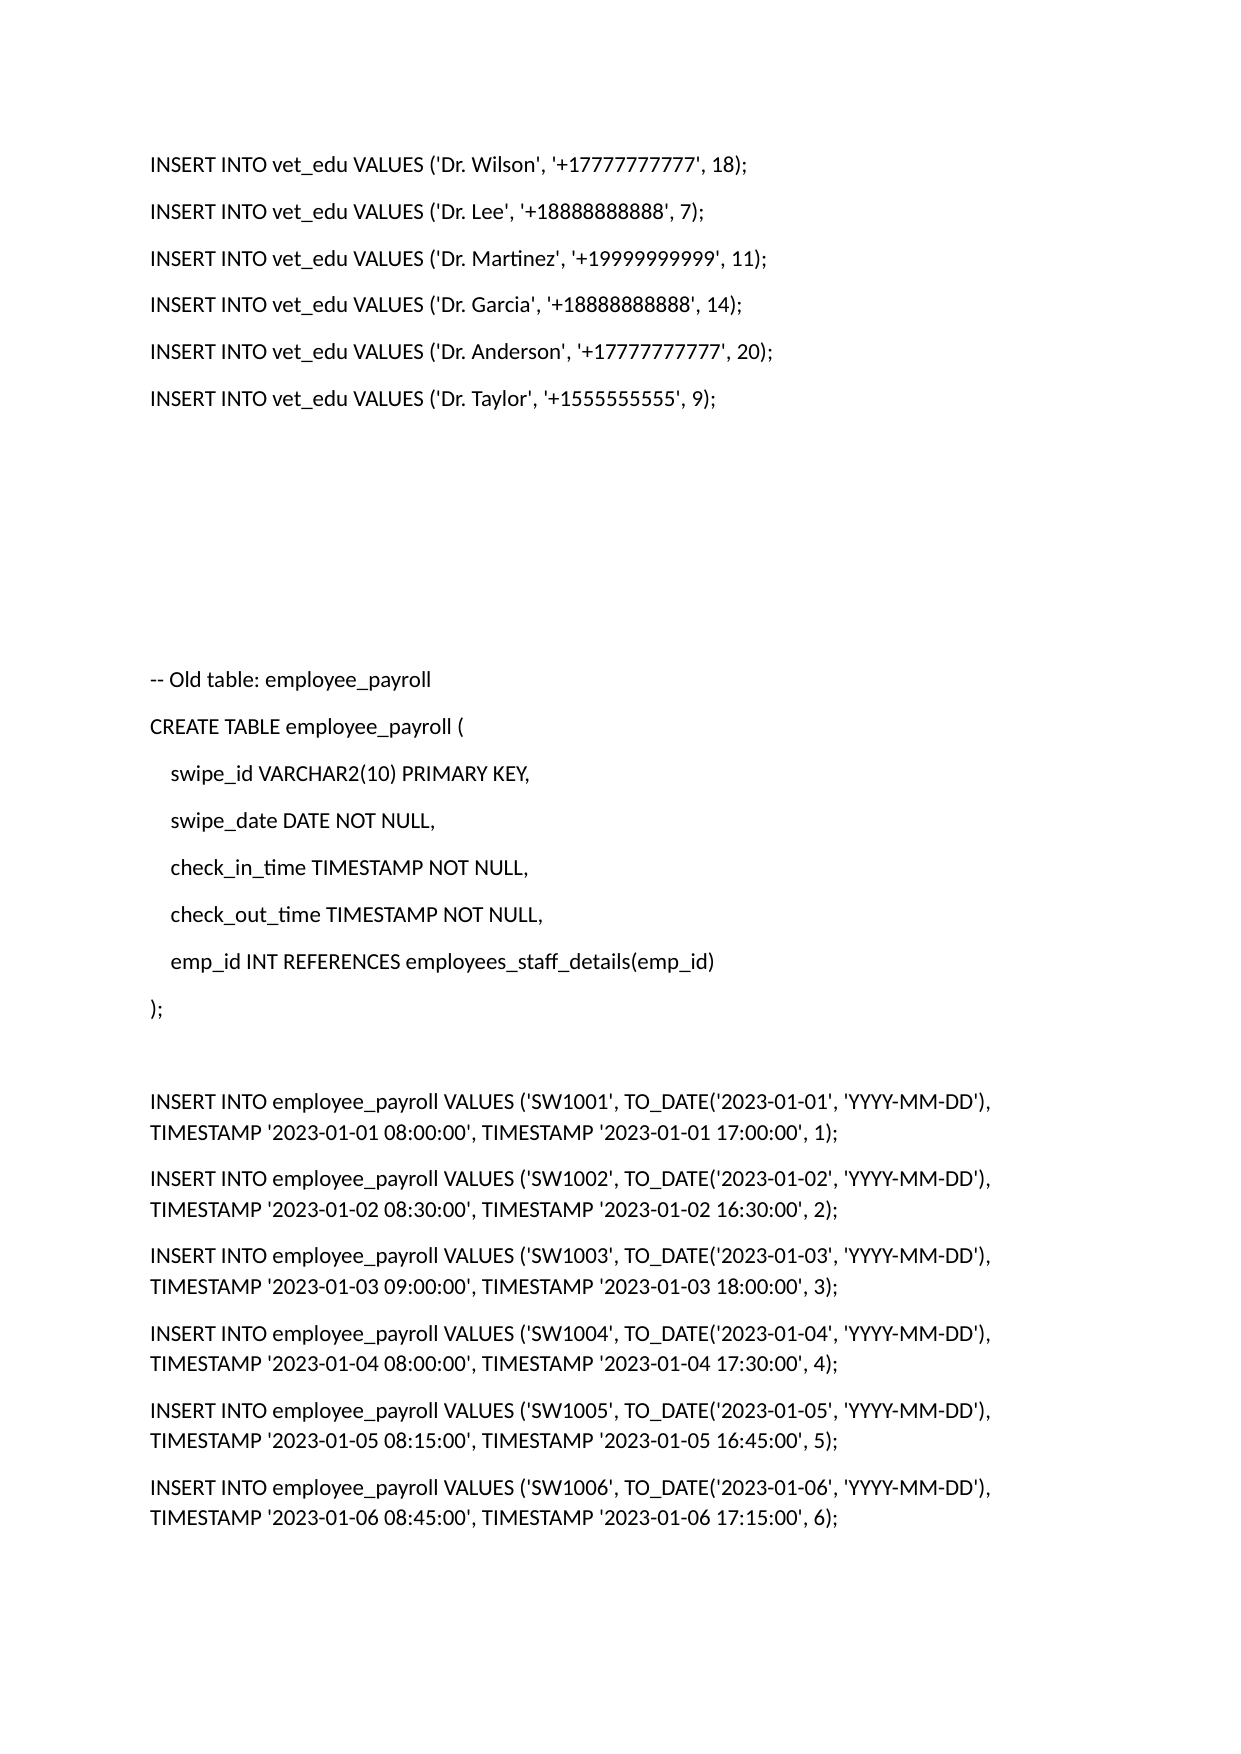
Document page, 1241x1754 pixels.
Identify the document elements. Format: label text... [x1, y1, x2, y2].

text ); [150, 994, 1090, 1022]
text INSERT INTO employee_payroll VALUES ('SW1005', TO_DATE('2023-01-05', 'YYYY-MM-DD'), TIMESTAMP '2023-01-05 08:15:00', TIMESTAMP '2023-01-05 16:45:00', 5); [150, 1396, 1090, 1454]
text INSERT INTO employee_payroll VALUES ('SW1003', TO_DATE('2023-01-03', 'YYYY-MM-DD'), TIMESTAMP '2023-01-03 09:00:00', TIMESTAMP '2023-01-03 18:00:00', 3); [150, 1242, 1090, 1300]
text CREATE TABLE employee_payroll ( [150, 712, 1090, 741]
text INSERT INTO vet_edu VALUES ('Dr. Martinez', '+19999999999', 11); [150, 244, 1090, 272]
text INSERT INTO vet_edu VALUES ('Dr. Lee', '+18888888888', 7); [150, 197, 1090, 225]
text swipe_date DATE NOT NULL, [150, 806, 1090, 834]
text INSERT INTO vet_edu VALUES ('Dr. Anderson', '+17777777777', 20); [150, 337, 1090, 366]
text INSERT INTO employee_payroll VALUES ('SW1001', TO_DATE('2023-01-01', 'YYYY-MM-DD'), TIMESTAMP '2023-01-01 08:00:00', TIMESTAMP '2023-01-01 17:00:00', 1); [150, 1087, 1090, 1146]
text -- Old table: employee_payroll [150, 666, 1090, 694]
text INSERT INTO employee_payroll VALUES ('SW1002', TO_DATE('2023-01-02', 'YYYY-MM-DD'), TIMESTAMP '2023-01-02 08:30:00', TIMESTAMP '2023-01-02 16:30:00', 2); [150, 1164, 1090, 1223]
text emp_id INT REFERENCES employees_staff_details(emp_id) [150, 947, 1090, 975]
text INSERT INTO employee_payroll VALUES ('SW1004', TO_DATE('2023-01-04', 'YYYY-MM-DD'), TIMESTAMP '2023-01-04 08:00:00', TIMESTAMP '2023-01-04 17:30:00', 4); [150, 1319, 1090, 1377]
text swipe_id VARCHAR2(10) PRIMARY KEY, [150, 759, 1090, 787]
text INSERT INTO employee_payroll VALUES ('SW1006', TO_DATE('2023-01-06', 'YYYY-MM-DD'), TIMESTAMP '2023-01-06 08:45:00', TIMESTAMP '2023-01-06 17:15:00', 6); [150, 1473, 1090, 1531]
text INSERT INTO vet_edu VALUES ('Dr. Taylor', '+1555555555', 9); [150, 384, 1090, 412]
text check_out_time TIMESTAMP NOT NULL, [150, 900, 1090, 928]
text check_in_time TIMESTAMP NOT NULL, [150, 853, 1090, 881]
text INSERT INTO vet_edu VALUES ('Dr. Garcia', '+18888888888', 14); [150, 291, 1090, 319]
text INSERT INTO vet_edu VALUES ('Dr. Wilson', '+17777777777', 18); [150, 150, 1090, 178]
